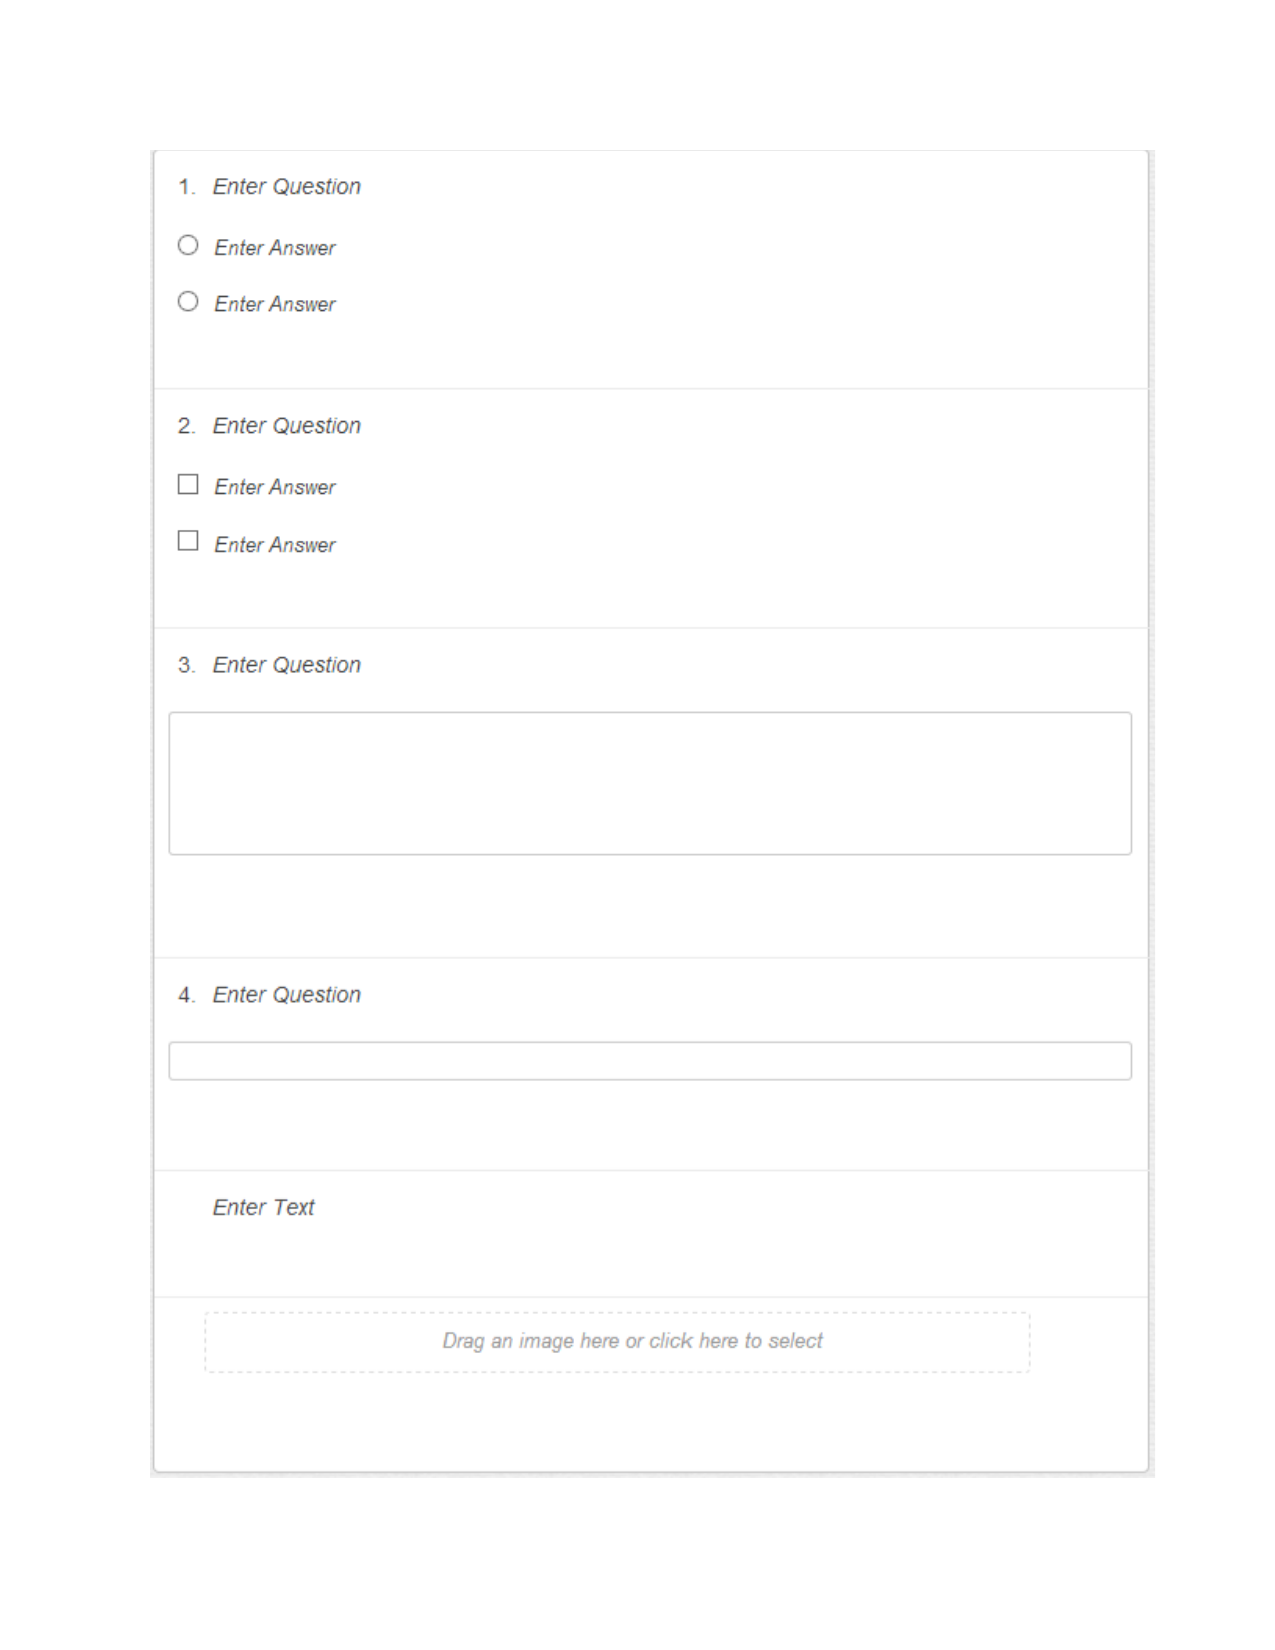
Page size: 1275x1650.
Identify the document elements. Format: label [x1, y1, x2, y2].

picture [150, 150, 1156, 1478]
